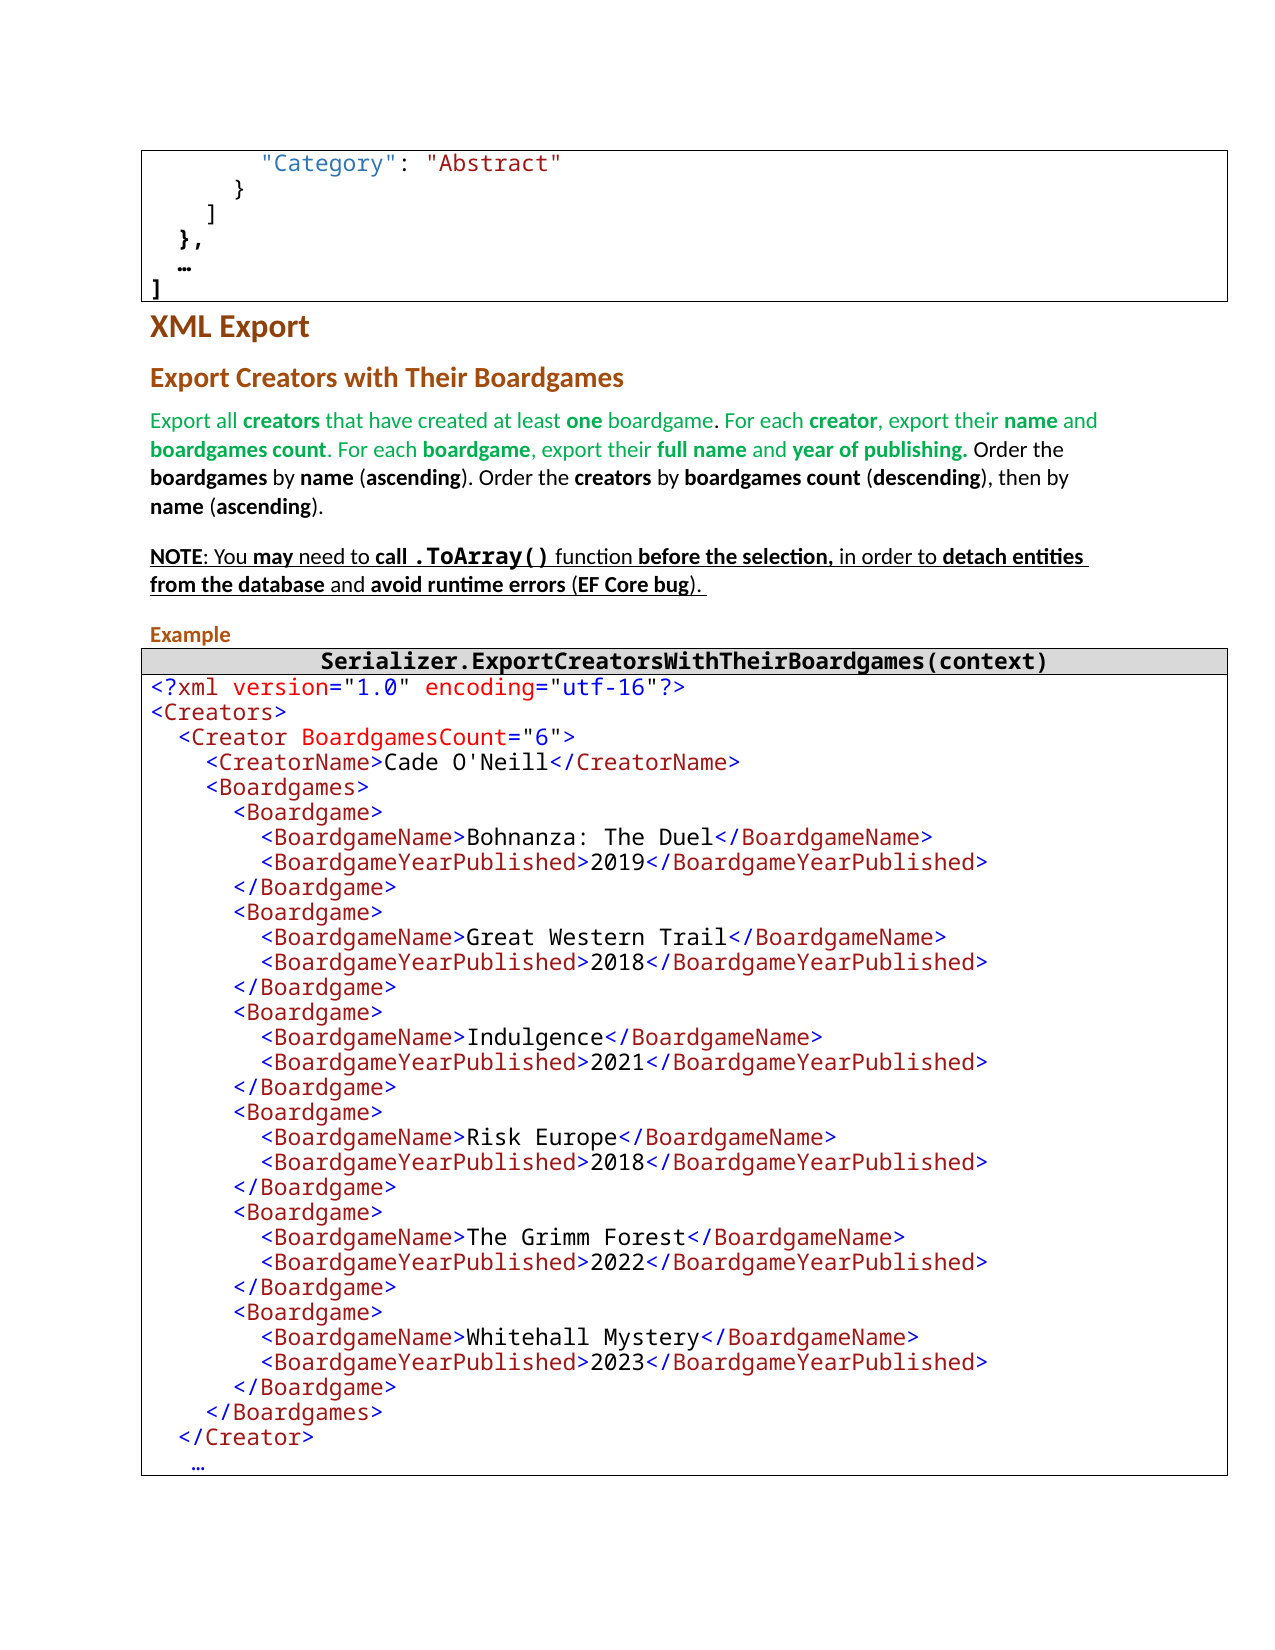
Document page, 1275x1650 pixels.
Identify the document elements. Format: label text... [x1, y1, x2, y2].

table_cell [142, 675, 1227, 1475]
text NOTE: You may need to call .ToArray() function before the selection, in order to detach entities from the database and avoid runtime errors (EF Core bug). [150, 541, 1125, 599]
table_header Serializer.ExportCreatorsWithTheirBoardgames(context) [142, 649, 1227, 674]
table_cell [142, 151, 1227, 301]
text Example [150, 619, 1125, 648]
text XML Export [150, 314, 1125, 343]
text Export all creators that have created at least one boardgame. For each creator, export their name and boardgames count. For each boardgame, export their full name and year of publishing. Order the boardgames by name (ascending). Order the creators by boardgames count (descending), then by name (ascending). [150, 405, 1125, 520]
text Export Creators with Their Boardgames [150, 364, 1125, 393]
